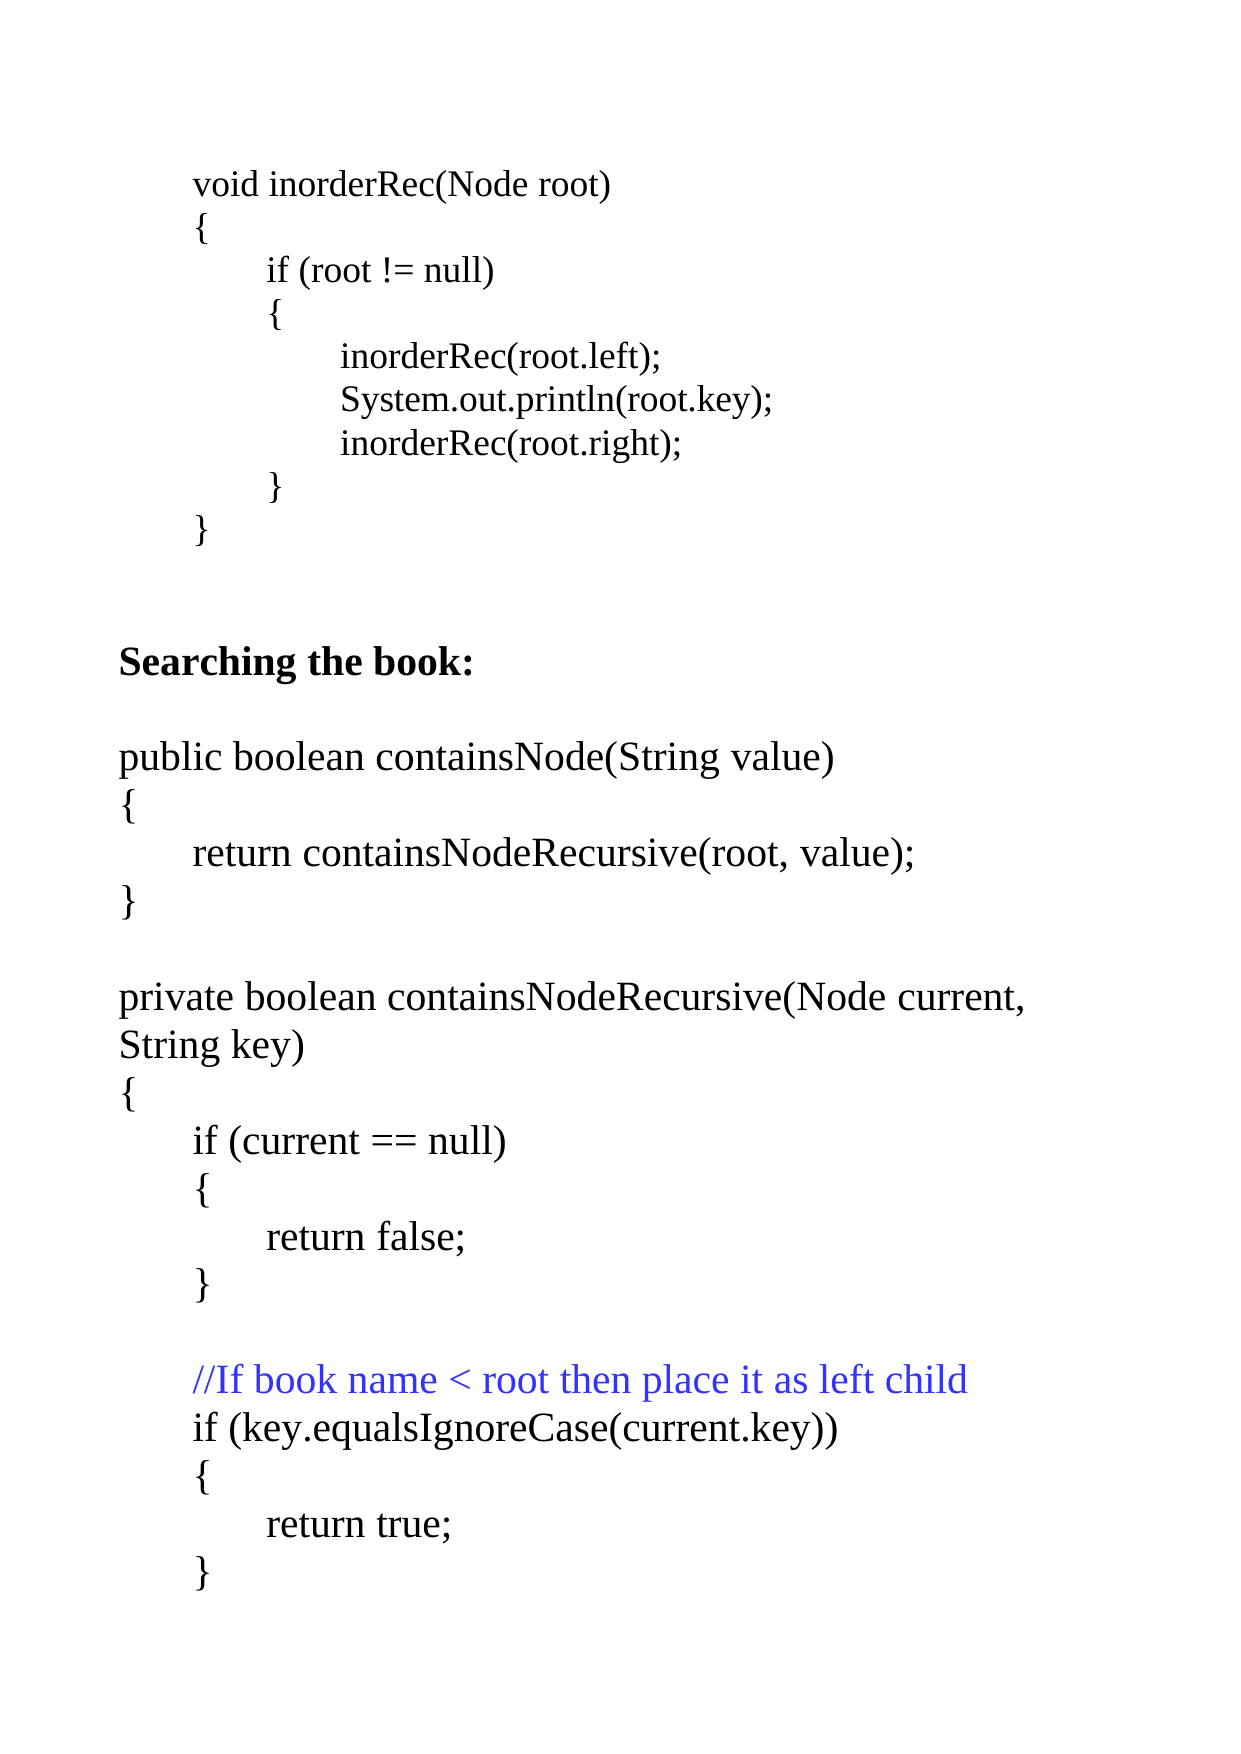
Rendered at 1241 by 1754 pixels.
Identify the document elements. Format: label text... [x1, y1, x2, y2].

text { [118, 780, 1238, 828]
text { [192, 1163, 1238, 1211]
text if (root != null) [266, 247, 1238, 291]
text } [118, 876, 1238, 923]
text return containsNodeRecursive(root, value); [192, 828, 1238, 876]
text public boolean containsNode(String value) [118, 732, 1238, 780]
text } [266, 463, 1238, 506]
text { [118, 1067, 1238, 1115]
text } [192, 1259, 1238, 1307]
text return true; [266, 1499, 1238, 1547]
text if (current == null) [192, 1115, 1238, 1163]
text { [192, 1451, 1238, 1499]
text } [192, 506, 1238, 549]
text private boolean containsNodeRecursive(Node current, String key) [118, 971, 1026, 1067]
text { [192, 204, 1238, 247]
text } [192, 1547, 1238, 1594]
text void inorderRec(Node root) [192, 161, 1238, 204]
text { [266, 291, 1238, 334]
text //If book name < root then place it as left child if (key.equalsIgnoreCase(current.key)) [192, 1355, 969, 1451]
subtitle Searching the book: [118, 636, 1238, 684]
text inorderRec(root.left); System.out.println(root.key); inorderRec(root.right); [340, 334, 1011, 463]
text return false; [266, 1211, 1238, 1259]
